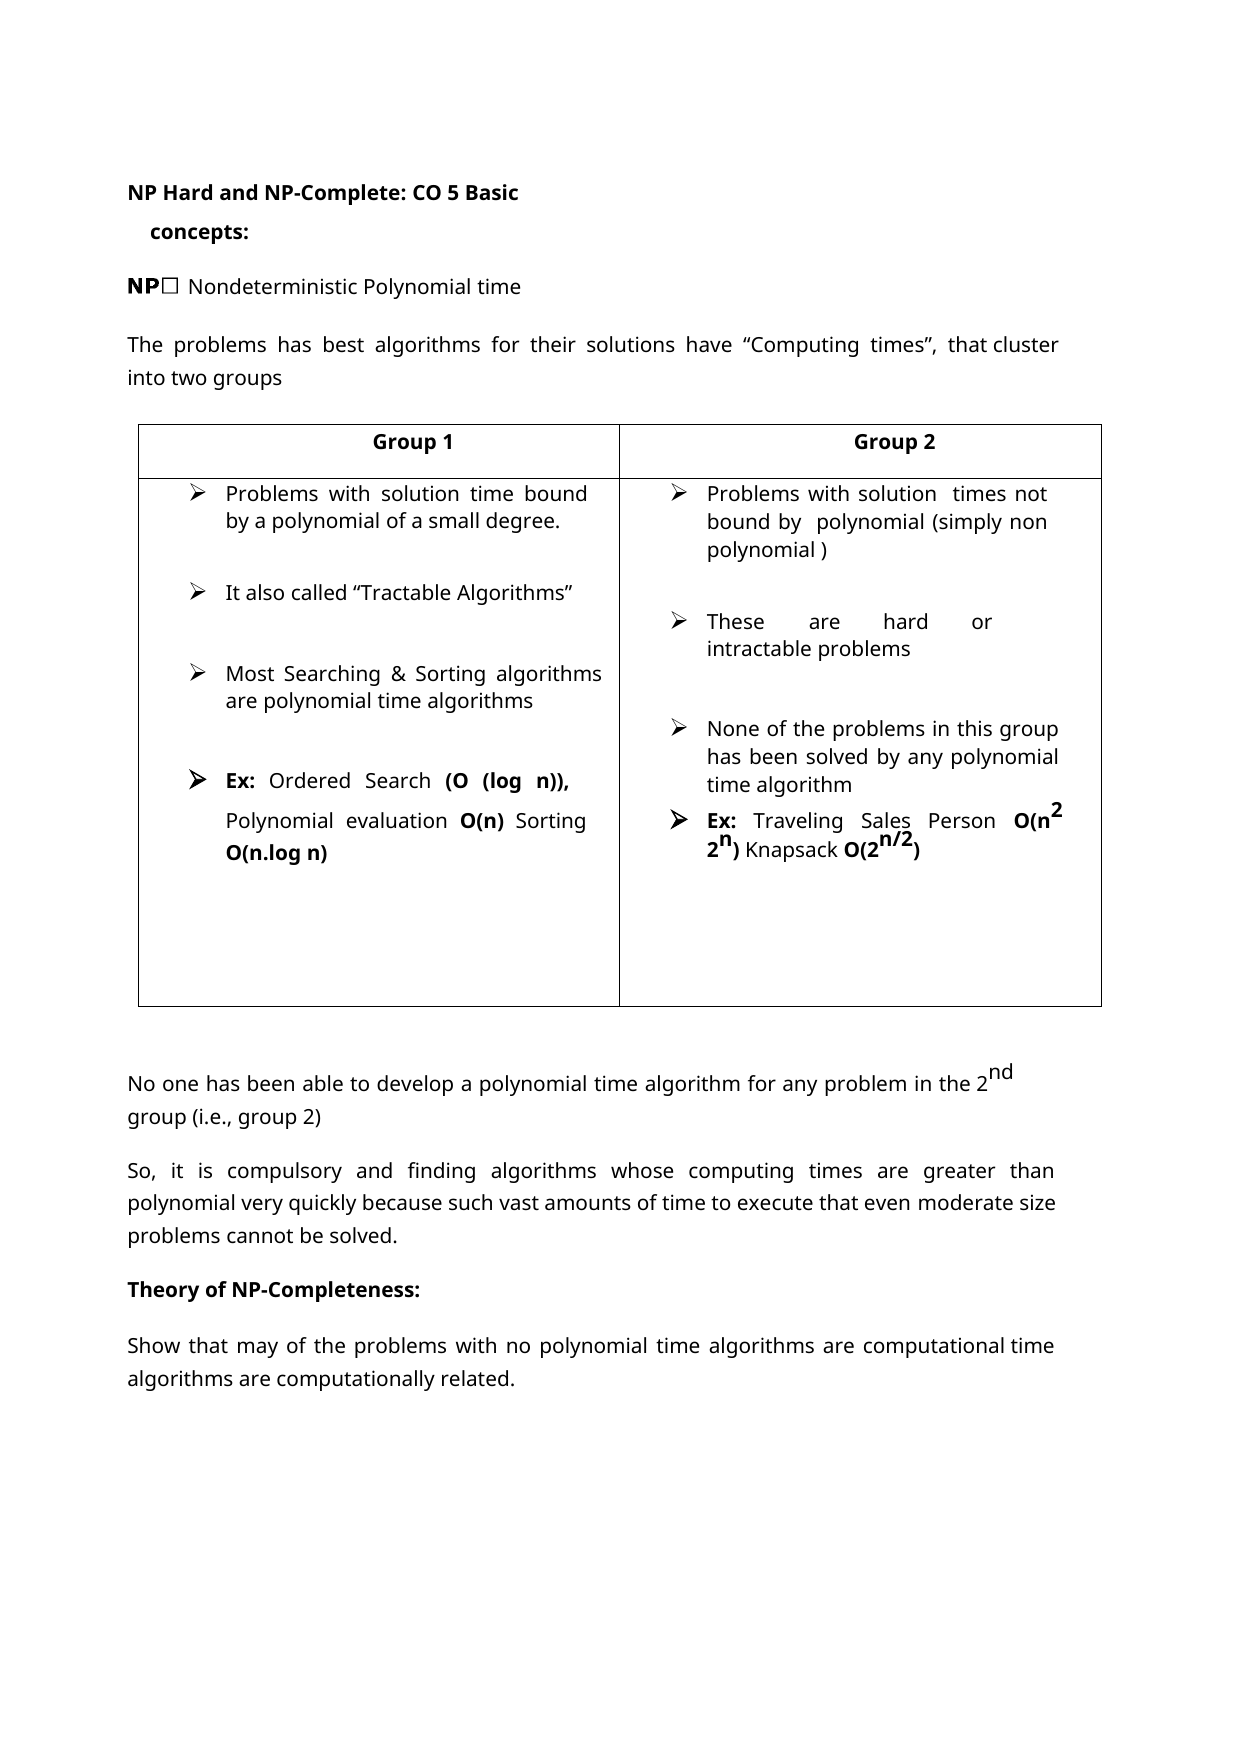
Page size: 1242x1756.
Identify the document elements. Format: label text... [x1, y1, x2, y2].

text So, it is compulsory and finding algorithms whose computing times are greater than polynomial very quickly because such vast amounts of time to execute that even moderate size problems cannot be solved. [127, 1156, 1056, 1249]
table_cell 2n) Knapsack O(2n/2) [620, 836, 1101, 1006]
table_cell Polynomial evaluation O(n) Sorting [139, 807, 619, 836]
subtitle NP Hard and NP-Complete: CO 5 Basic concepts: [127, 178, 564, 245]
table_cell O(n.log n) [139, 836, 619, 1006]
table_cell Ex: Traveling Sales Person O(n2 [620, 807, 1101, 836]
picture [127, 272, 188, 298]
table_cell Problems with solution time bound by a polynomial of a small degree. [139, 479, 619, 567]
text Nondeterministic Polynomial time [188, 272, 1135, 301]
subtitle Theory of NP-Completeness: [127, 1275, 1135, 1303]
table_cell It also called “Tractable Algorithms” Most Searching & Sorting algorithms are polynomial time algorithms Ex: Ordered Search (O (log n)), [139, 567, 619, 807]
text The problems has best algorithms for their solutions have “Computing times”, that cluster into two groups [127, 330, 1078, 391]
table_header Group 1 [139, 425, 619, 478]
text No one has been able to develop a polynomial time algorithm for any problem in the 2nd group (i.e., group 2) [127, 1057, 1050, 1131]
table_cell Problems with solution times not bound by polynomial (simply non polynomial ) [620, 479, 1101, 567]
text Show that may of the problems with no polynomial time algorithms are computational time algorithms are computationally related. [127, 1331, 1078, 1392]
table_cell These are hard or intractable problems None of the problems in this group has been solved by any polynomial time algorithm [620, 567, 1101, 807]
table_header Group 2 [620, 425, 1101, 478]
